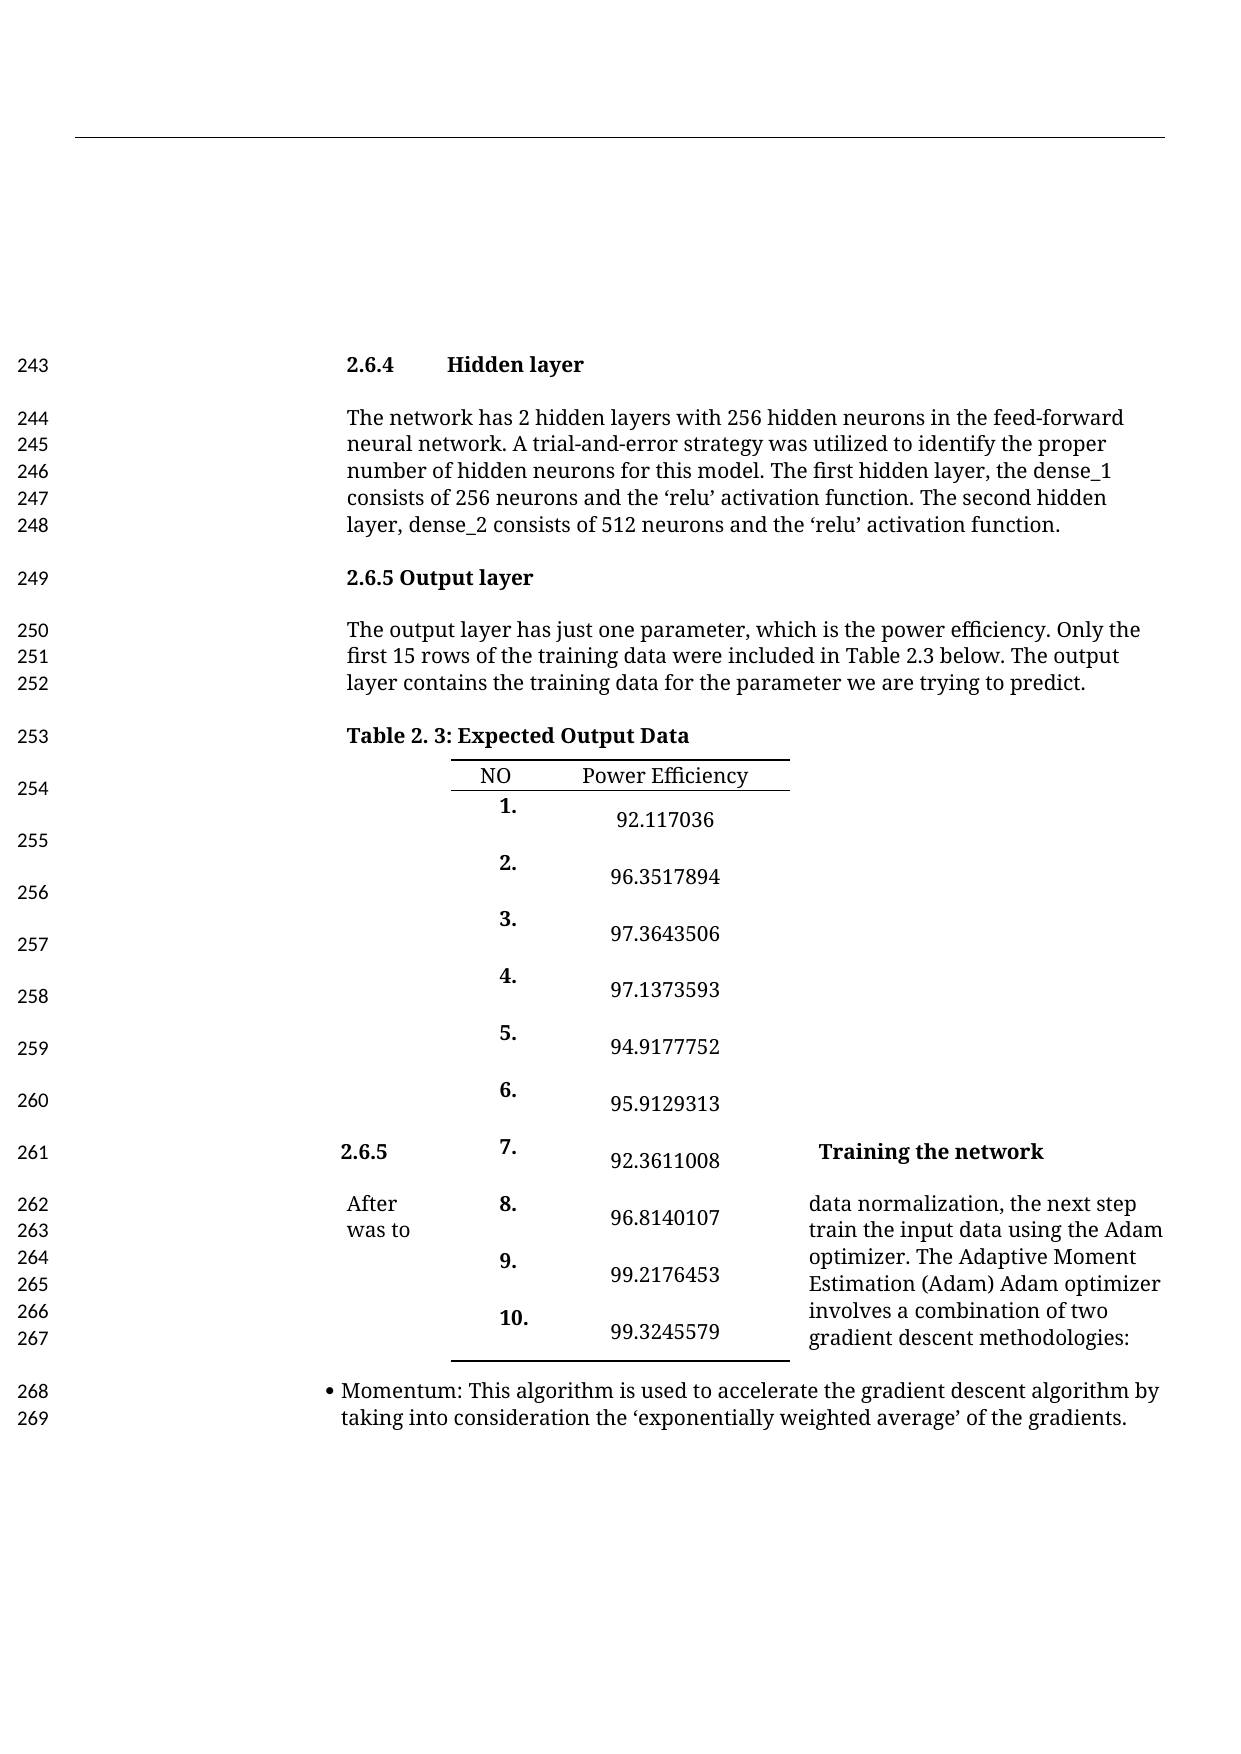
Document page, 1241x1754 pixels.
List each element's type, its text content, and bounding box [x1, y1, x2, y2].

table_cell [451, 1303, 541, 1359]
table_cell [451, 1246, 541, 1303]
table_cell [451, 1132, 541, 1189]
table_cell 96.8140107 [541, 1189, 790, 1246]
subtitle Table 2. 3: Expected Output Data [347, 722, 1165, 749]
table_cell [451, 1018, 541, 1075]
subtitle 2.6.4 Hidden layer [347, 351, 1165, 378]
table_cell 97.1373593 [541, 961, 790, 1018]
subtitle 2.6.5 Training the network [790, 1138, 1165, 1164]
subtitle The output layer has just one parameter, which is the power efficiency. Only the first 15 rows of the training data were included in Table 2.3 below. The output layer contains the training data for the parameter we are trying to predict. [347, 616, 1165, 697]
table_cell [451, 848, 541, 904]
table_cell 96.3517894 [541, 848, 790, 904]
subtitle After data normalization, the next step was to train the input data using the Adam optimizer. The Adaptive Moment Estimation (Adam) Adam optimizer involves a combination of two gradient descent methodologies: [347, 1189, 451, 1352]
table_cell 99.3245579 [541, 1303, 790, 1359]
subtitle Momentum: This algorithm is used to accelerate the gradient descent algorithm by taking into consideration the ‘exponentially weighted average’ of the gradients. [326, 1377, 1165, 1431]
table_cell 94.9177752 [541, 1018, 790, 1075]
subtitle 2.6.5 Training the network [306, 1138, 451, 1164]
table_cell 92.3611008 [541, 1132, 790, 1189]
table_cell 97.3643506 [541, 905, 790, 961]
table_cell [451, 1075, 541, 1132]
table_cell 92.117036 [541, 791, 790, 848]
table_cell 95.9129313 [541, 1075, 790, 1132]
table_header NO [451, 761, 541, 790]
table_cell [451, 791, 541, 848]
table_cell [451, 961, 541, 1018]
subtitle 2.6.5 Output layer [347, 564, 1165, 591]
table_cell [451, 905, 541, 961]
table_cell [451, 1189, 541, 1246]
table_header Power Efficiency [541, 761, 790, 790]
table_cell 99.2176453 [541, 1246, 790, 1303]
subtitle The network has 2 hidden layers with 256 hidden neurons in the feed-forward neural network. A trial-and-error strategy was utilized to identify the proper number of hidden neurons for this model. The first hidden layer, the dense_1 consists of 256 neurons and the ‘relu’ activation function. The second hidden layer, dense_2 consists of 512 neurons and the ‘relu’ activation function. [347, 403, 1165, 539]
subtitle After data normalization, the next step was to train the input data using the Adam optimizer. The Adaptive Moment Estimation (Adam) Adam optimizer involves a combination of two gradient descent methodologies: [790, 1189, 1165, 1352]
